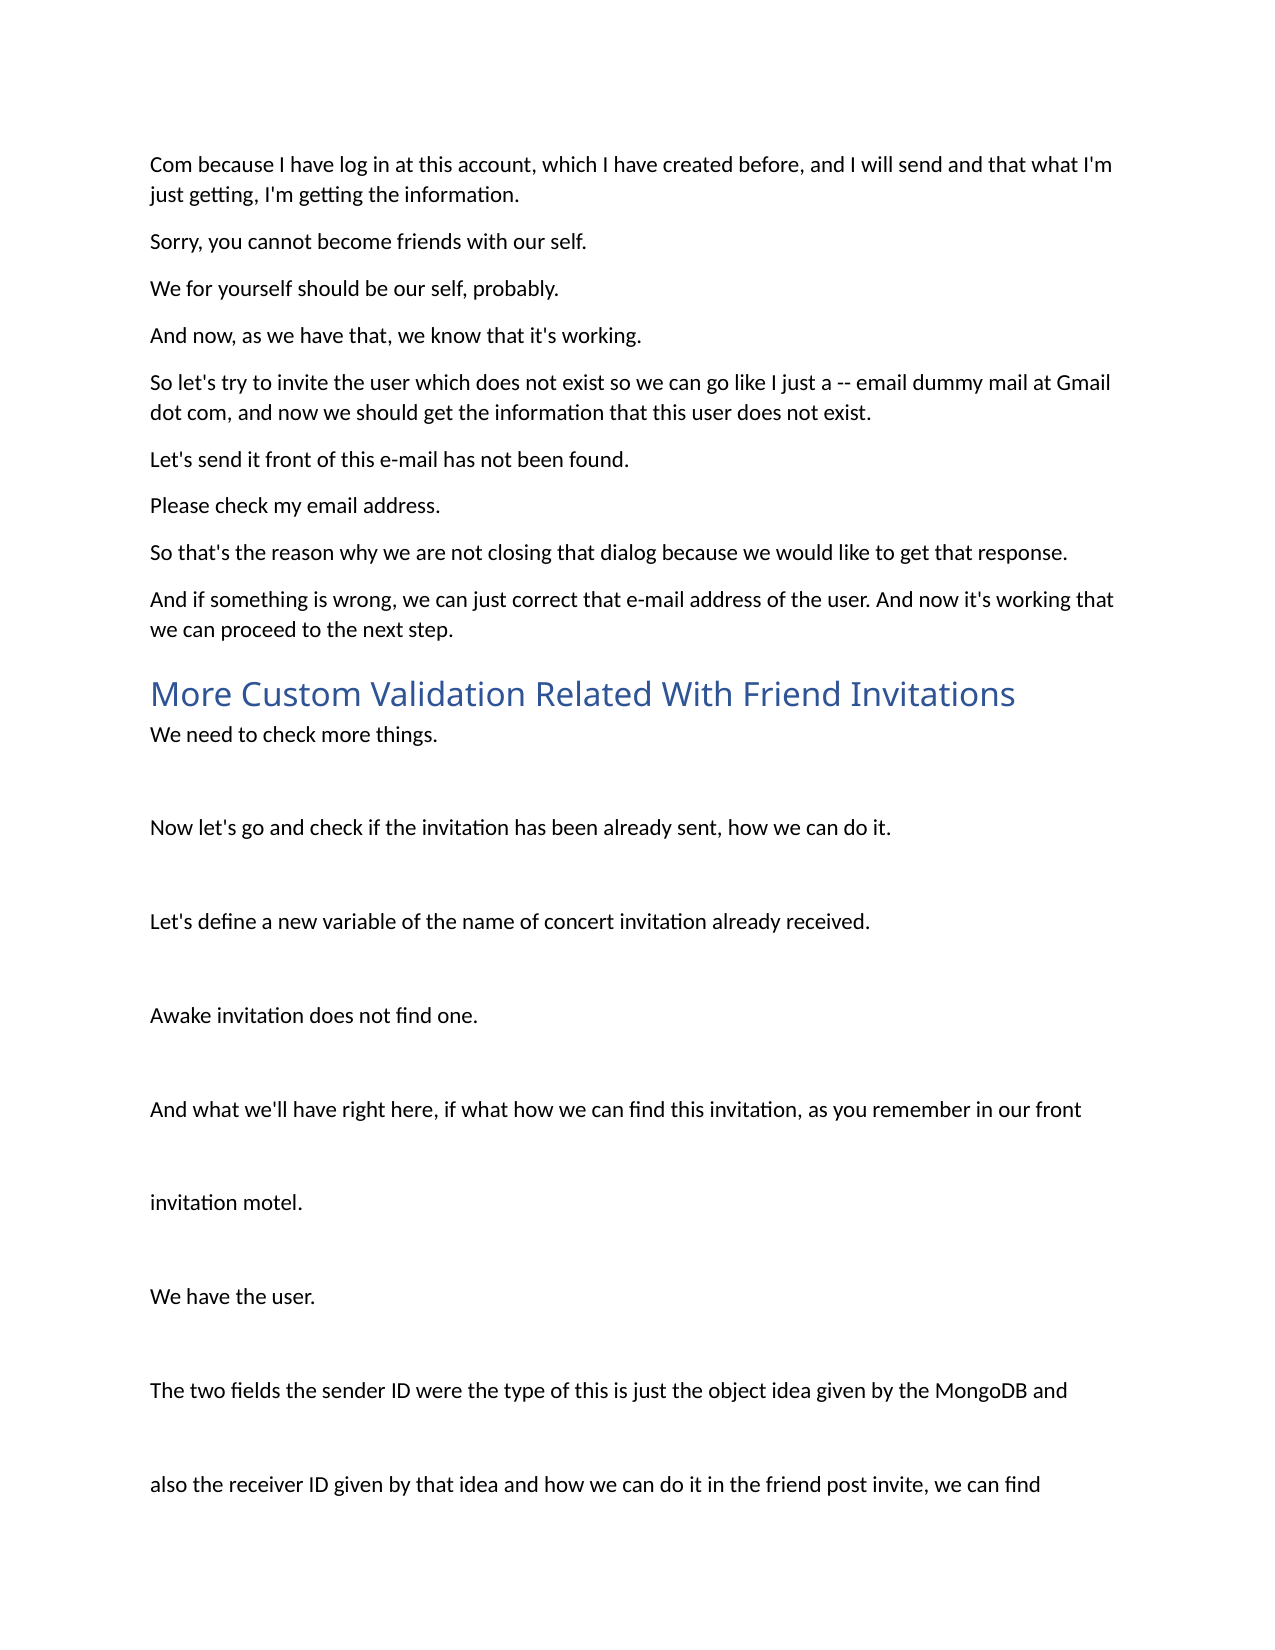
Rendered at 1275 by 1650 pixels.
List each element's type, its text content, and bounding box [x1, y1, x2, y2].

text Now let's go and check if the invitation has been already sent, how we can do it. [150, 813, 1125, 842]
text We for yourself should be our self, probably. [150, 274, 1125, 302]
text We have the user. [150, 1282, 1125, 1310]
text Please check my email address. [150, 492, 1125, 520]
text So that's the reason why we are not closing that dialog because we would like to get that response. [150, 538, 1125, 567]
text And now, as we have that, we know that it's working. [150, 321, 1125, 349]
text So let's try to invite the user which does not exist so we can go like I just a -- email dummy mail at Gmail dot com, and now we should get the information that this user does not exist. [150, 368, 1125, 426]
subtitle More Custom Validation Related With Friend Invitations [150, 671, 1125, 716]
text And what we'll have right here, if what how we can find this invitation, as you remember in our front [150, 1095, 1125, 1123]
text also the receiver ID given by that idea and how we can do it in the friend post invite, we can find [150, 1470, 1125, 1498]
text The two fields the sender ID were the type of this is just the object idea given by the MongoDB and [150, 1376, 1125, 1404]
text And if something is wrong, we can just correct that e-mail address of the user. And now it's working that we can proceed to the next step. [150, 585, 1125, 644]
text We need to check more things. [150, 720, 1125, 748]
text invitation motel. [150, 1188, 1125, 1217]
text Com because I have log in at this account, which I have created before, and I will send and that what I'm just getting, I'm getting the information. [150, 150, 1125, 208]
text Let's define a new variable of the name of concert invitation already received. [150, 907, 1125, 935]
text Sorry, you cannot become friends with our self. [150, 227, 1125, 255]
text Awake invitation does not find one. [150, 1001, 1125, 1029]
text Let's send it front of this e-mail has not been found. [150, 445, 1125, 473]
